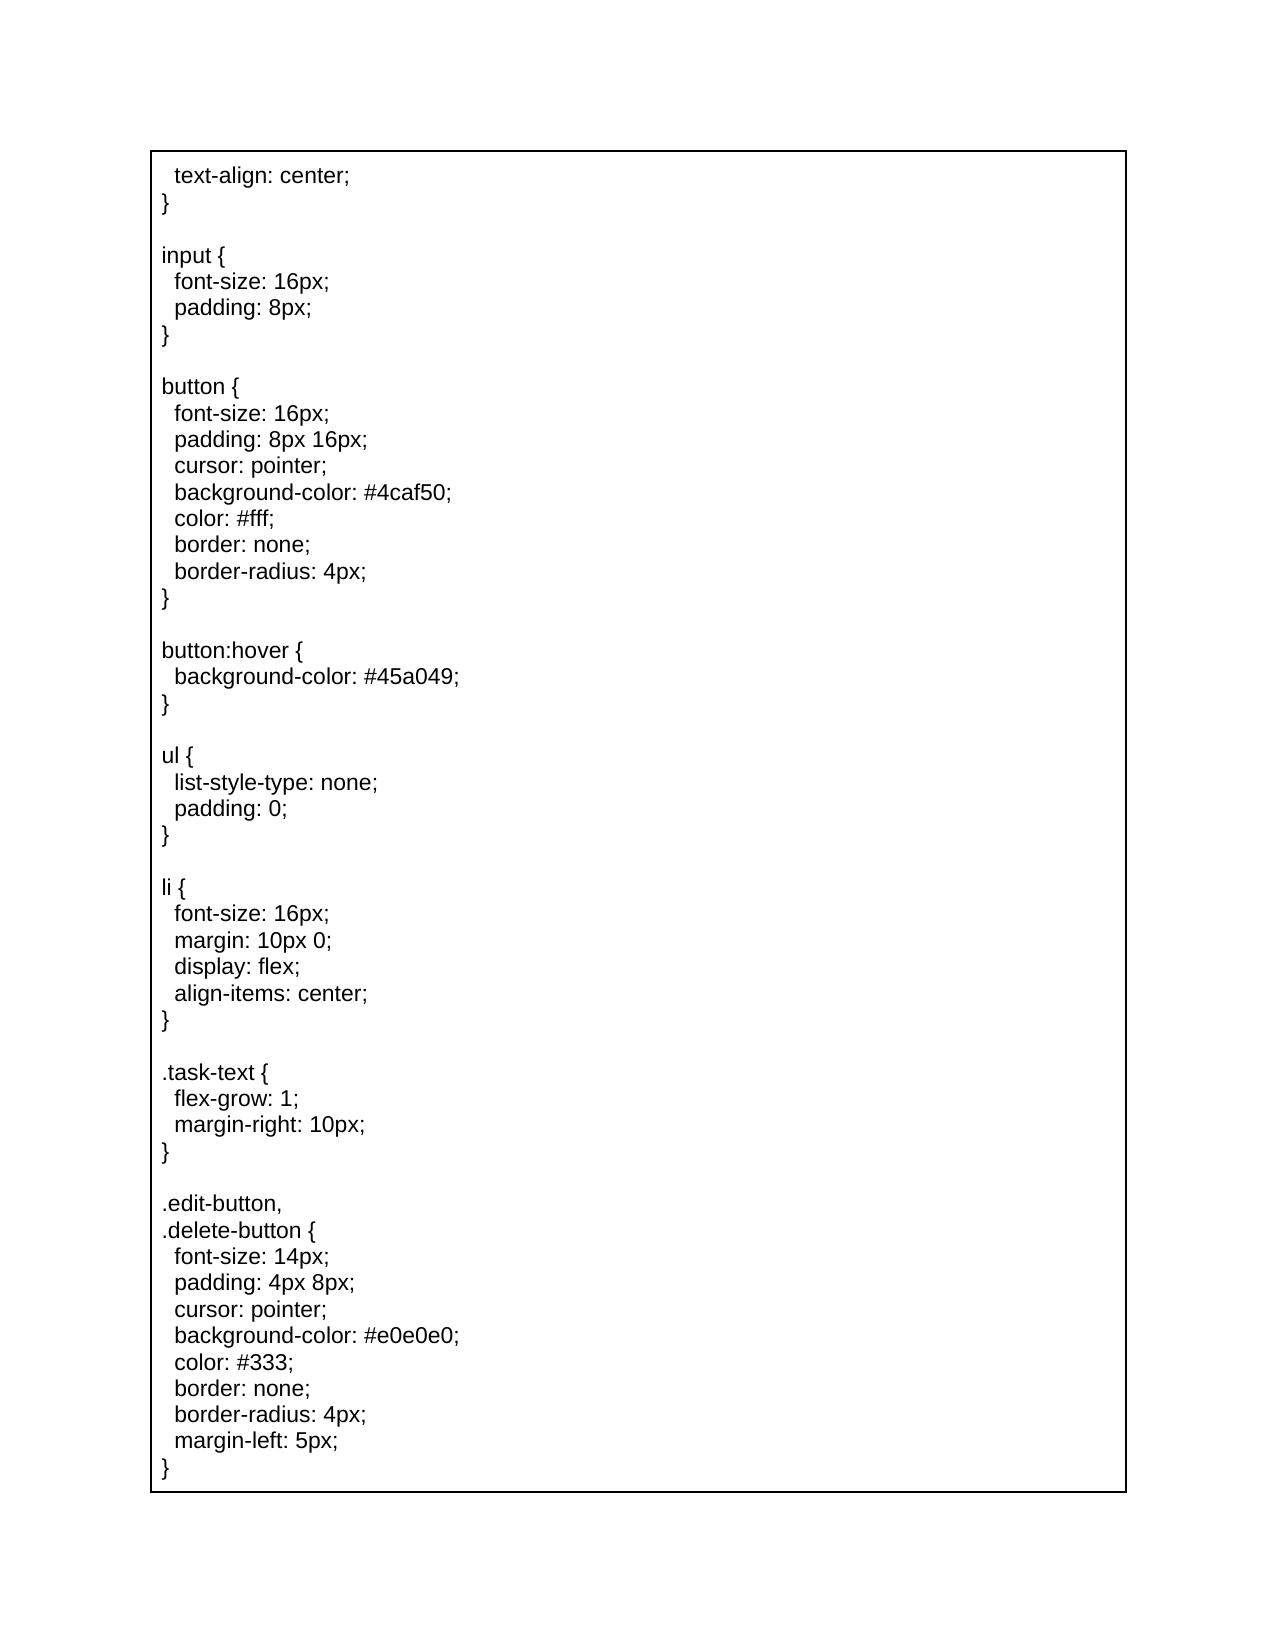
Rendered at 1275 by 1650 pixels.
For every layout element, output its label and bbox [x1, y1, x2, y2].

table_header [152, 152, 1125, 1491]
